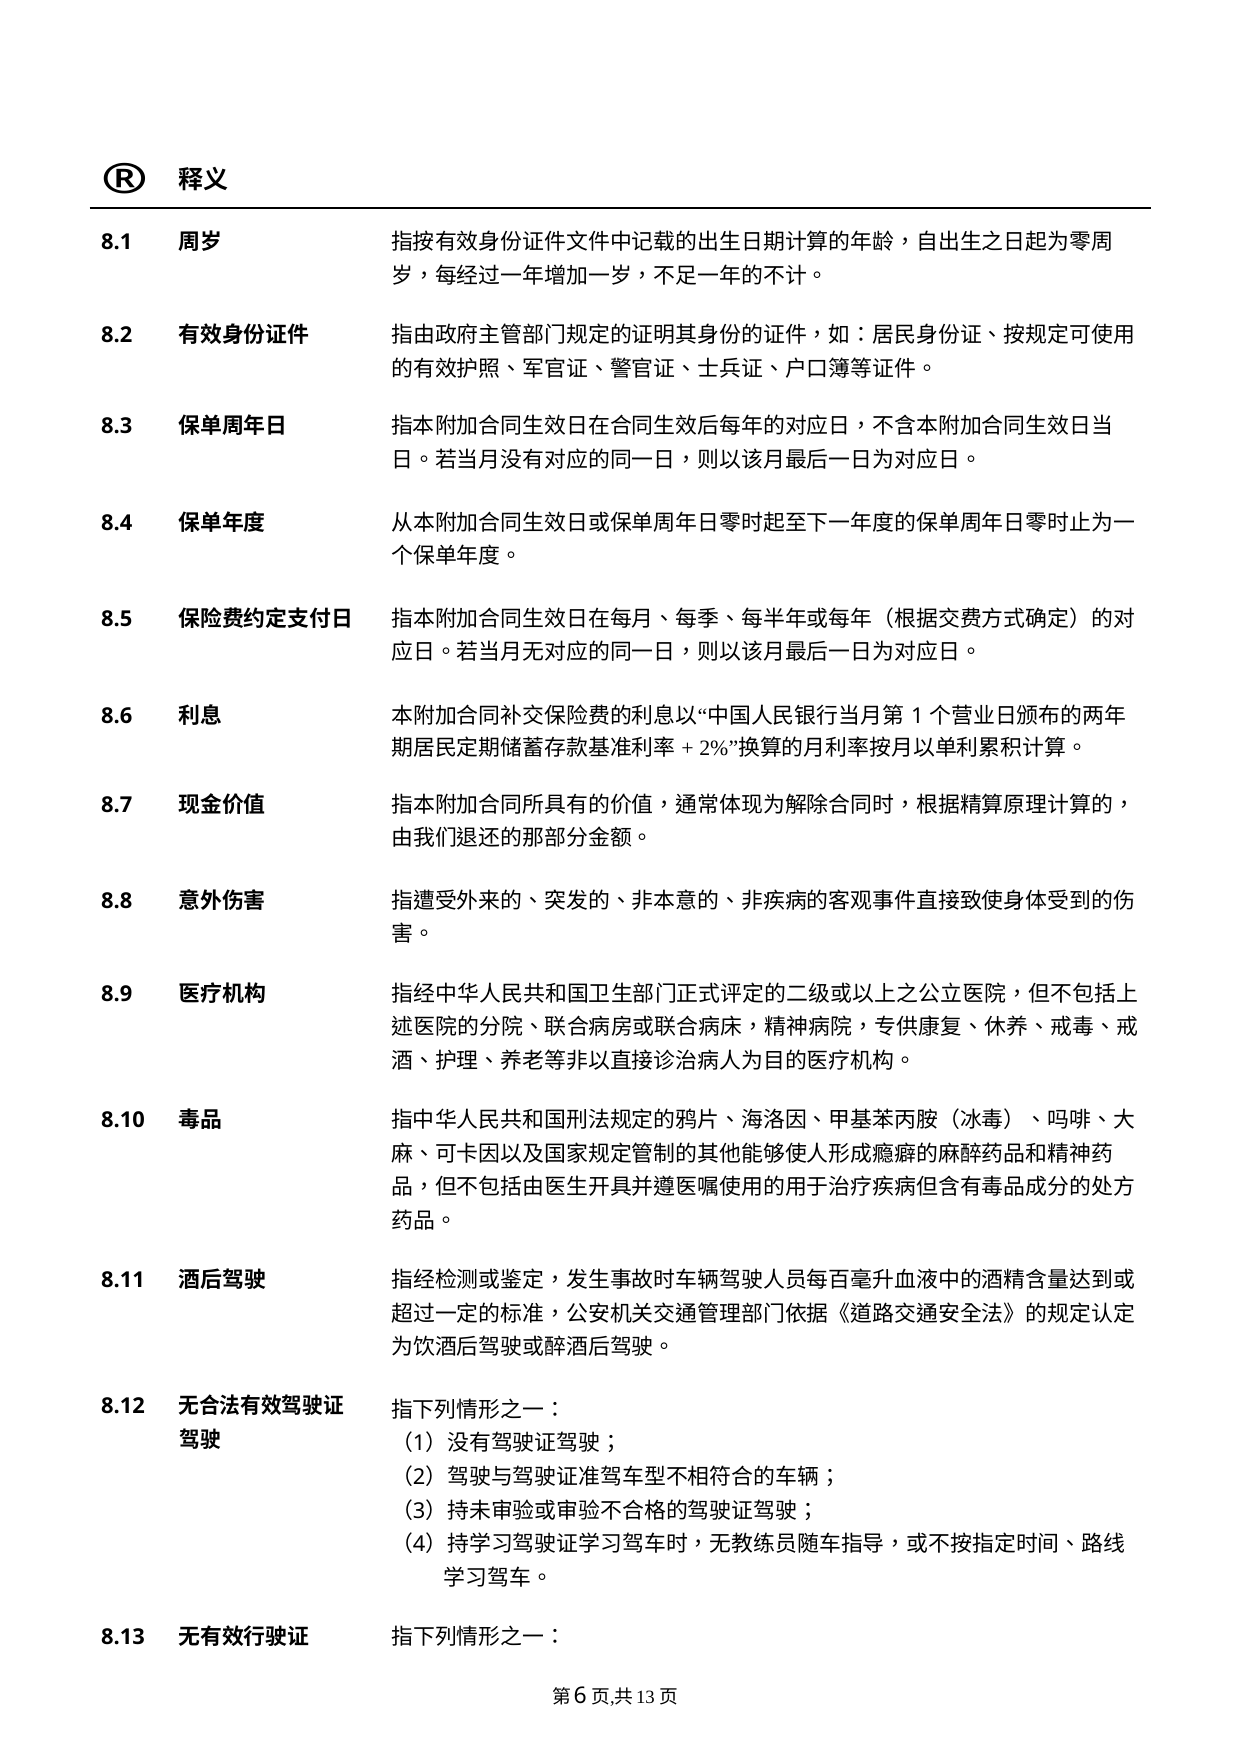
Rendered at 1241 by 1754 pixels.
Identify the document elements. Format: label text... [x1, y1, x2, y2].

list 保险费约定支付日 指本附加合同生效日在每月、每季、每半年或每年（根据交费方式确定）的对应日。若当月无对应的同一日，则以该月最后一日为对应日。 [101, 603, 1135, 666]
list 现金价值 指本附加合同所具有的价值，通常体现为解除合同时，根据精算原理计算的，由我们退还的那部分金额。 [101, 789, 1135, 852]
text 驾驶 [156, 1424, 244, 1453]
list 意外伤害 指遭受外来的、突发的、非本意的、非疾病的客观事件直接致使身体受到的伤害。 [101, 885, 1135, 948]
list 保单年度 从本附加合同生效日或保单周年日零时起至下一年度的保单周年日零时止为一个保单年度。 [101, 507, 1135, 570]
list 周岁 指按有效身份证件文件中记载的出生日期计算的年龄，自出生之日起为零周岁，每经过一年增加一岁，不足一年的不计。 [101, 226, 1151, 290]
text 指下列情形之一： [391, 1394, 1163, 1423]
text （2）驾驶与驾驶证准驾车型不相符合的车辆； [391, 1461, 1163, 1491]
text （1）没有驾驶证驾驶； [391, 1427, 1163, 1457]
text （3）持未审验或审验不合格的驾驶证驾驶； [391, 1495, 1163, 1524]
list 毒品 指中华人民共和国刑法规定的鸦片、海洛因、甲基苯丙胺（冰毒）、吗啡、大麻、可卡因以及国家规定管制的其他能够使人形成瘾癖的麻醉药品和精神药品，但不包括由医生开具并遵医嘱使用的用于治疗疾病但含有毒品成分的处方药品。 [101, 1104, 1151, 1234]
list 利息 本附加合同补交保险费的利息以“中国人民银行当月第1 个营业日颁布的两年期居民定期储蓄存款基准利率 + 2%”换算的月利率按月以单利累积计算。 [101, 700, 1140, 762]
list 保单周年日 指本附加合同生效日在合同生效后每年的对应日，不含本附加合同生效日当日。若当月没有对应的同一日，则以该月最后一日为对应日。 [101, 410, 1151, 474]
list 无有效行驶证 指下列情形之一： [101, 1621, 1163, 1651]
subtitle 无合法有效驾驶证 [101, 1390, 354, 1420]
text （4）持学习驾驶证学习驾车时，无教练员随车指导，或不按指定时间、路线学习驾车。 [391, 1528, 1147, 1592]
text ® 释义 [101, 144, 1163, 200]
list 酒后驾驶 指经检测或鉴定，发生事故时车辆驾驶人员每百毫升血液中的酒精含量达到或超过一定的标准，公安机关交通管理部门依据《道路交通安全法》的规定认定为饮酒后驾驶或醉酒后驾驶。 [101, 1264, 1135, 1361]
list 有效身份证件 指由政府主管部门规定的证明其身份的证件，如：居民身份证、按规定可使用的有效护照、军官证、警官证、士兵证、户口簿等证件。 [101, 319, 1135, 382]
list 医疗机构 指经中华人民共和国卫生部门正式评定的二级或以上之公立医院，但不包括上 述医院的分院、联合病房或联合病床，精神病院，专供康复、休养、戒毒、戒酒、护理、养老等非以直接诊治病人为目的医疗机构。 [101, 977, 1139, 1074]
